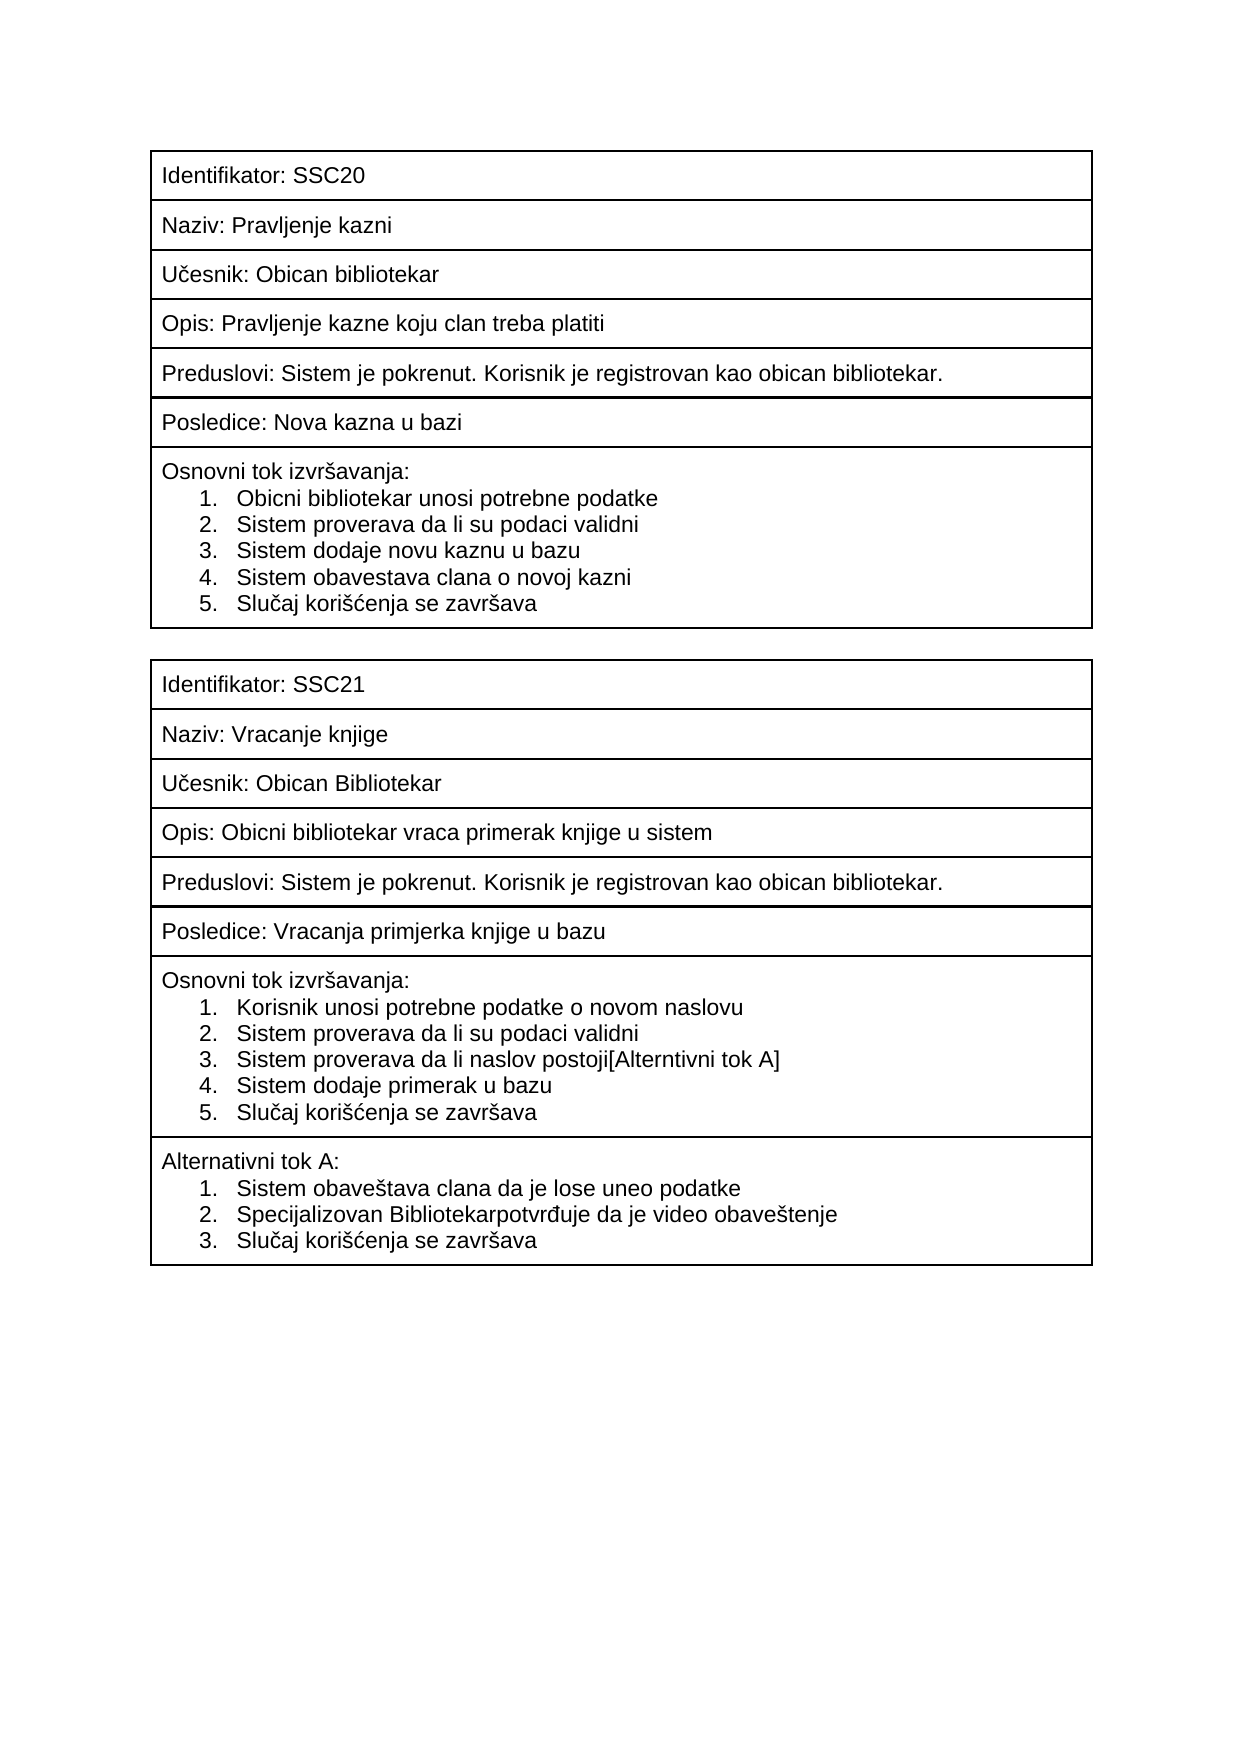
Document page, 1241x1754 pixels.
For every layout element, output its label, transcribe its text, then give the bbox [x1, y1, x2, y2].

table_cell Osnovni tok izvršavanja: Korisnik unosi potrebne podatke o novom naslovu Sistem proverava da li su podaci validni Sistem proverava da li naslov postoji[Alterntivni tok A] Sistem dodaje primerak u bazu Slučaj korišćenja se završava [152, 957, 1091, 1136]
table_header Identifikator: SSC21 [152, 661, 1091, 708]
table_cell Posledice: Nova kazna u bazi [152, 399, 1091, 446]
table_cell Opis: Obicni bibliotekar vraca primerak knjige u sistem [152, 809, 1091, 856]
table_cell Naziv: Vracanje knjige [152, 710, 1091, 757]
table_cell Opis: Pravljenje kazne koju clan treba platiti [152, 300, 1091, 347]
table_cell Učesnik: Obican bibliotekar [152, 251, 1091, 298]
table_cell Preduslovi: Sistem je pokrenut. Korisnik je registrovan kao obican bibliotekar. [152, 858, 1091, 905]
table_cell Alternativni tok A: Sistem obaveštava clana da je lose uneo podatke Specijalizovan Bibliotekarpotvrđuje da je video obaveštenje Slučaj korišćenja se završava [152, 1138, 1091, 1264]
table_cell Osnovni tok izvršavanja: Obicni bibliotekar unosi potrebne podatke Sistem proverava da li su podaci validni Sistem dodaje novu kaznu u bazu Sistem obavestava clana o novoj kazni Slučaj korišćenja se završava [152, 448, 1091, 627]
table_cell Učesnik: Obican Bibliotekar [152, 760, 1091, 807]
table_cell Posledice: Vracanja primjerka knjige u bazu [152, 908, 1091, 954]
table_cell Naziv: Pravljenje kazni [152, 201, 1091, 248]
table_cell Preduslovi: Sistem je pokrenut. Korisnik je registrovan kao obican bibliotekar. [152, 349, 1091, 396]
table_header Identifikator: SSC20 [152, 152, 1091, 199]
